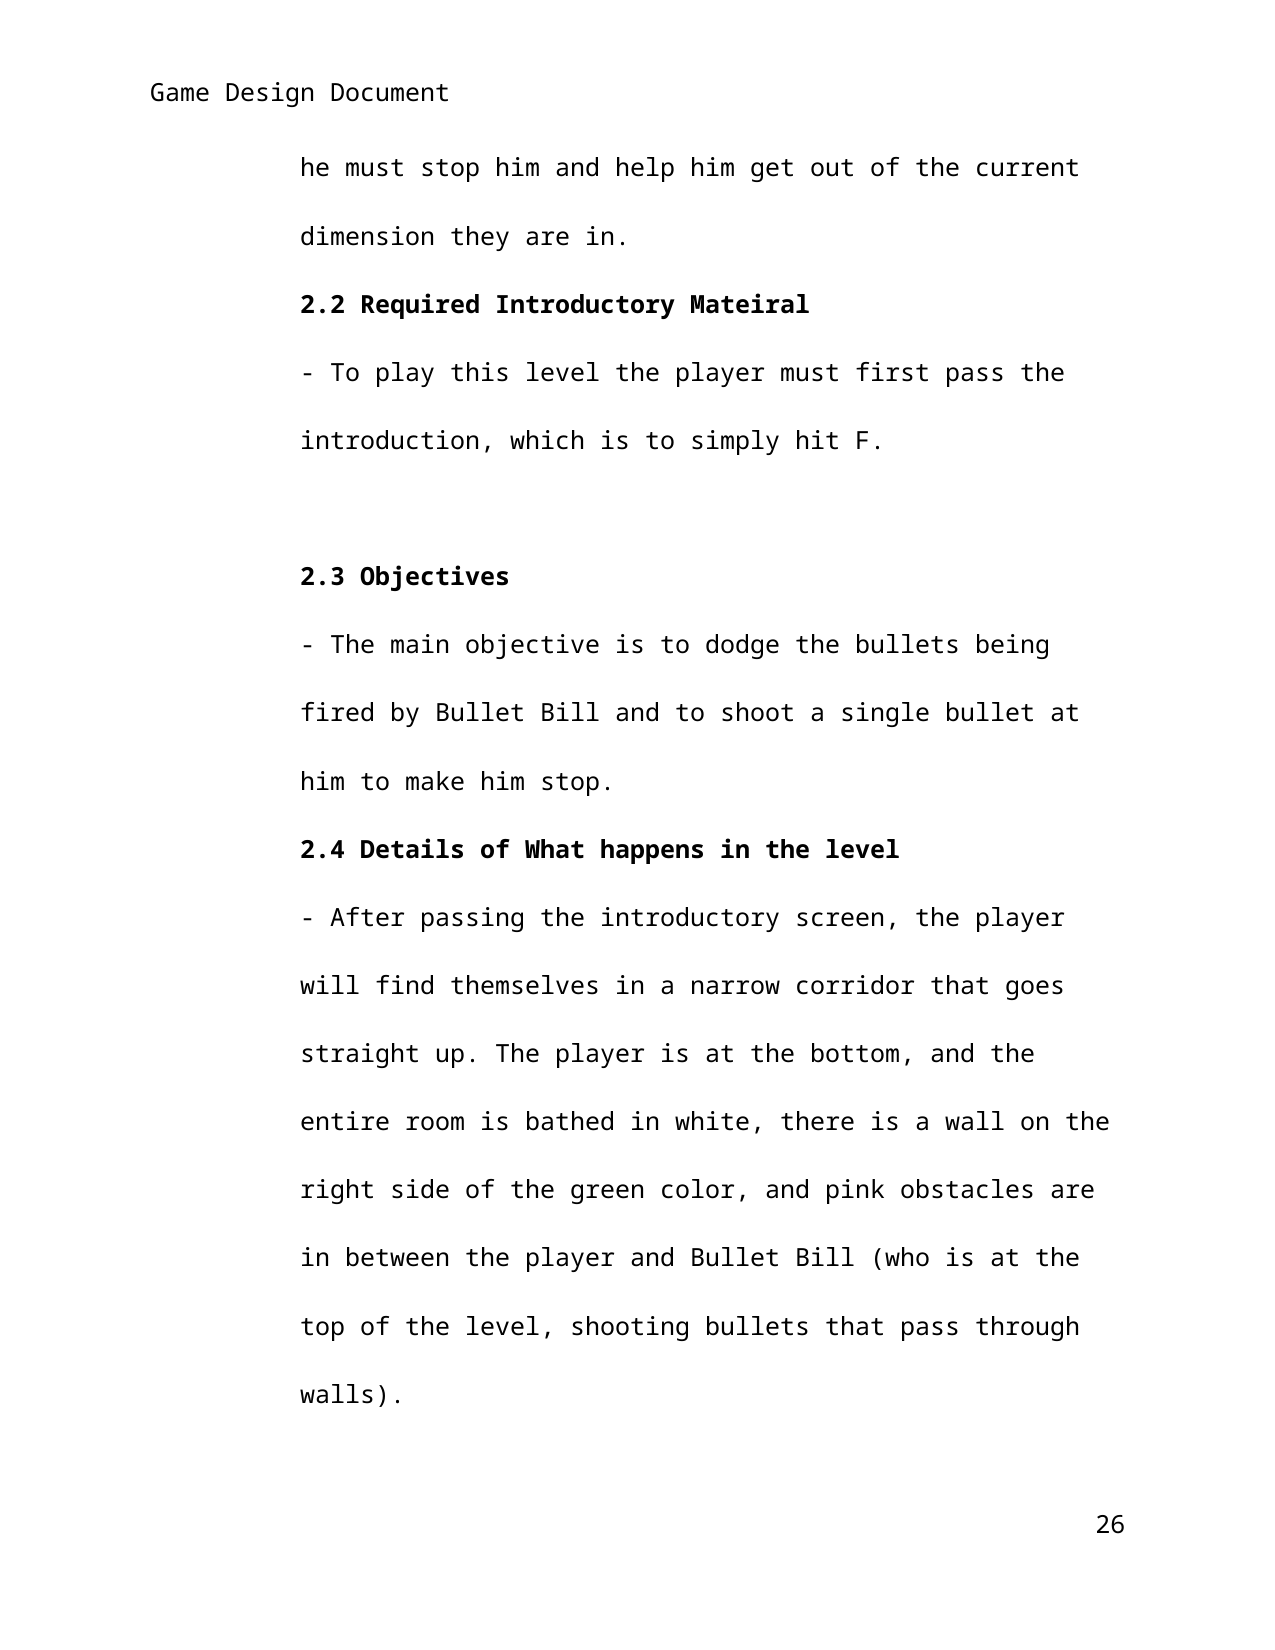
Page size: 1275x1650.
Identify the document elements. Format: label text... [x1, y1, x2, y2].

list 2.3 Objectives [300, 559, 1125, 593]
list 2.4 Details of What happens in the level [300, 831, 1125, 865]
list 2.2 Required Introductory Mateiral [300, 286, 1125, 320]
list - After passing the introductory screen, the player will find themselves in a narrow corridor that goes straight up. The player is at the bottom, and the entire room is bathed in white, there is a wall on the right side of the green color, and pink obstacles are in between the player and Bullet Bill (who is at the top of the level, shooting bullets that pass through walls). [300, 899, 1125, 1410]
list - The main objective is to dodge the bullets being fired by Bullet Bill and to shoot a single bullet at him to make him stop. [300, 627, 1125, 797]
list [300, 150, 1125, 252]
list - To play this level the player must first pass the introduction, which is to simply hit F. [300, 354, 1125, 457]
